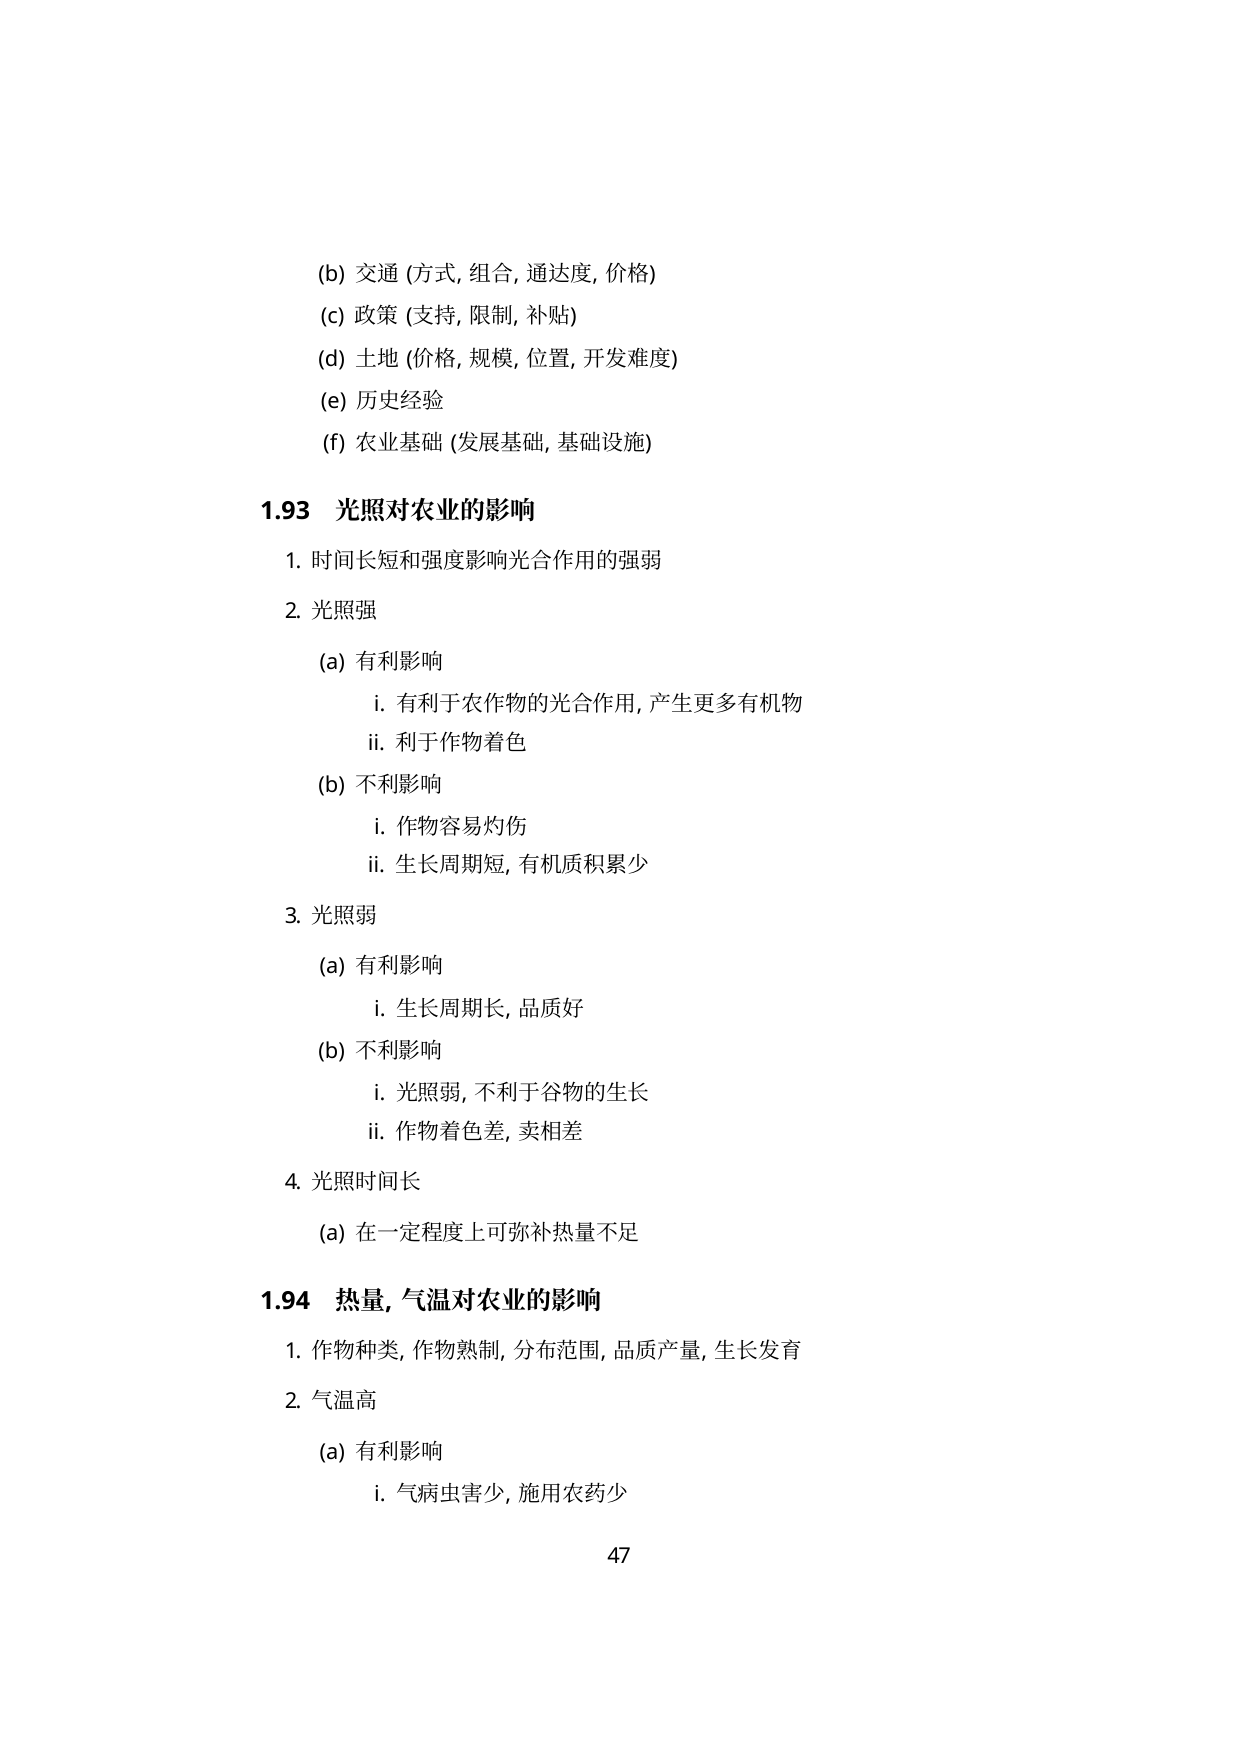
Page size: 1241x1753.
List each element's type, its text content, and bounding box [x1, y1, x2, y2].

text i. 作物容易灼伤 [374, 810, 553, 841]
text ii. 生长周期短, 有机质积累少 [368, 848, 675, 879]
text . 光照弱 [295, 898, 402, 929]
text 1 [260, 1281, 274, 1317]
text . 光照强 [295, 594, 402, 625]
text (a) 有利影响 [319, 1434, 470, 1466]
text 7 [618, 1539, 654, 1570]
text (e) 历史经验 [321, 383, 709, 414]
text (d) 土地 (价格, 规模, 位置, 开发难度) [318, 341, 709, 372]
text . 光照时间长 [295, 1165, 446, 1196]
text i. 气病虫害少, 施用农药少 [374, 1477, 653, 1508]
text . 作物种类, 作物熟制, 分布范围, 品质产量, 生长发育 [295, 1333, 828, 1364]
text ii. 作物着色差, 卖相差 [368, 1114, 675, 1145]
text (b) 不利影响 [318, 1034, 610, 1065]
text (a) 有利影响 [319, 644, 470, 676]
text .94 热量, 气温对农业的影响 [274, 1281, 627, 1317]
text i. 有利于农作物的光合作用, 产生更多有机物 [374, 687, 828, 718]
text (a) 在一定程度上可弥补热量不足 [319, 1215, 667, 1246]
text . 气温高 [295, 1384, 828, 1415]
text (b) 交通 (方式, 组合, 通达度, 价格) [318, 256, 709, 287]
text (f) 农业基础 (发展基础, 基础设施) [323, 426, 683, 457]
text (b) 不利影响 [318, 767, 470, 798]
text .93 光照对农业的影响 [274, 491, 560, 527]
text (a) 有利影响 [319, 949, 470, 980]
text 1 [260, 491, 274, 527]
text i. 生长周期长, 品质好 [374, 991, 610, 1022]
text . 时间长短和强度影响光合作用的强弱 [295, 543, 687, 574]
text i. 光照弱, 不利于谷物的生长 [374, 1076, 675, 1107]
text ii. 利于作物着色 [368, 725, 828, 756]
text (c) 政策 (支持, 限制, 补贴) [321, 299, 709, 330]
